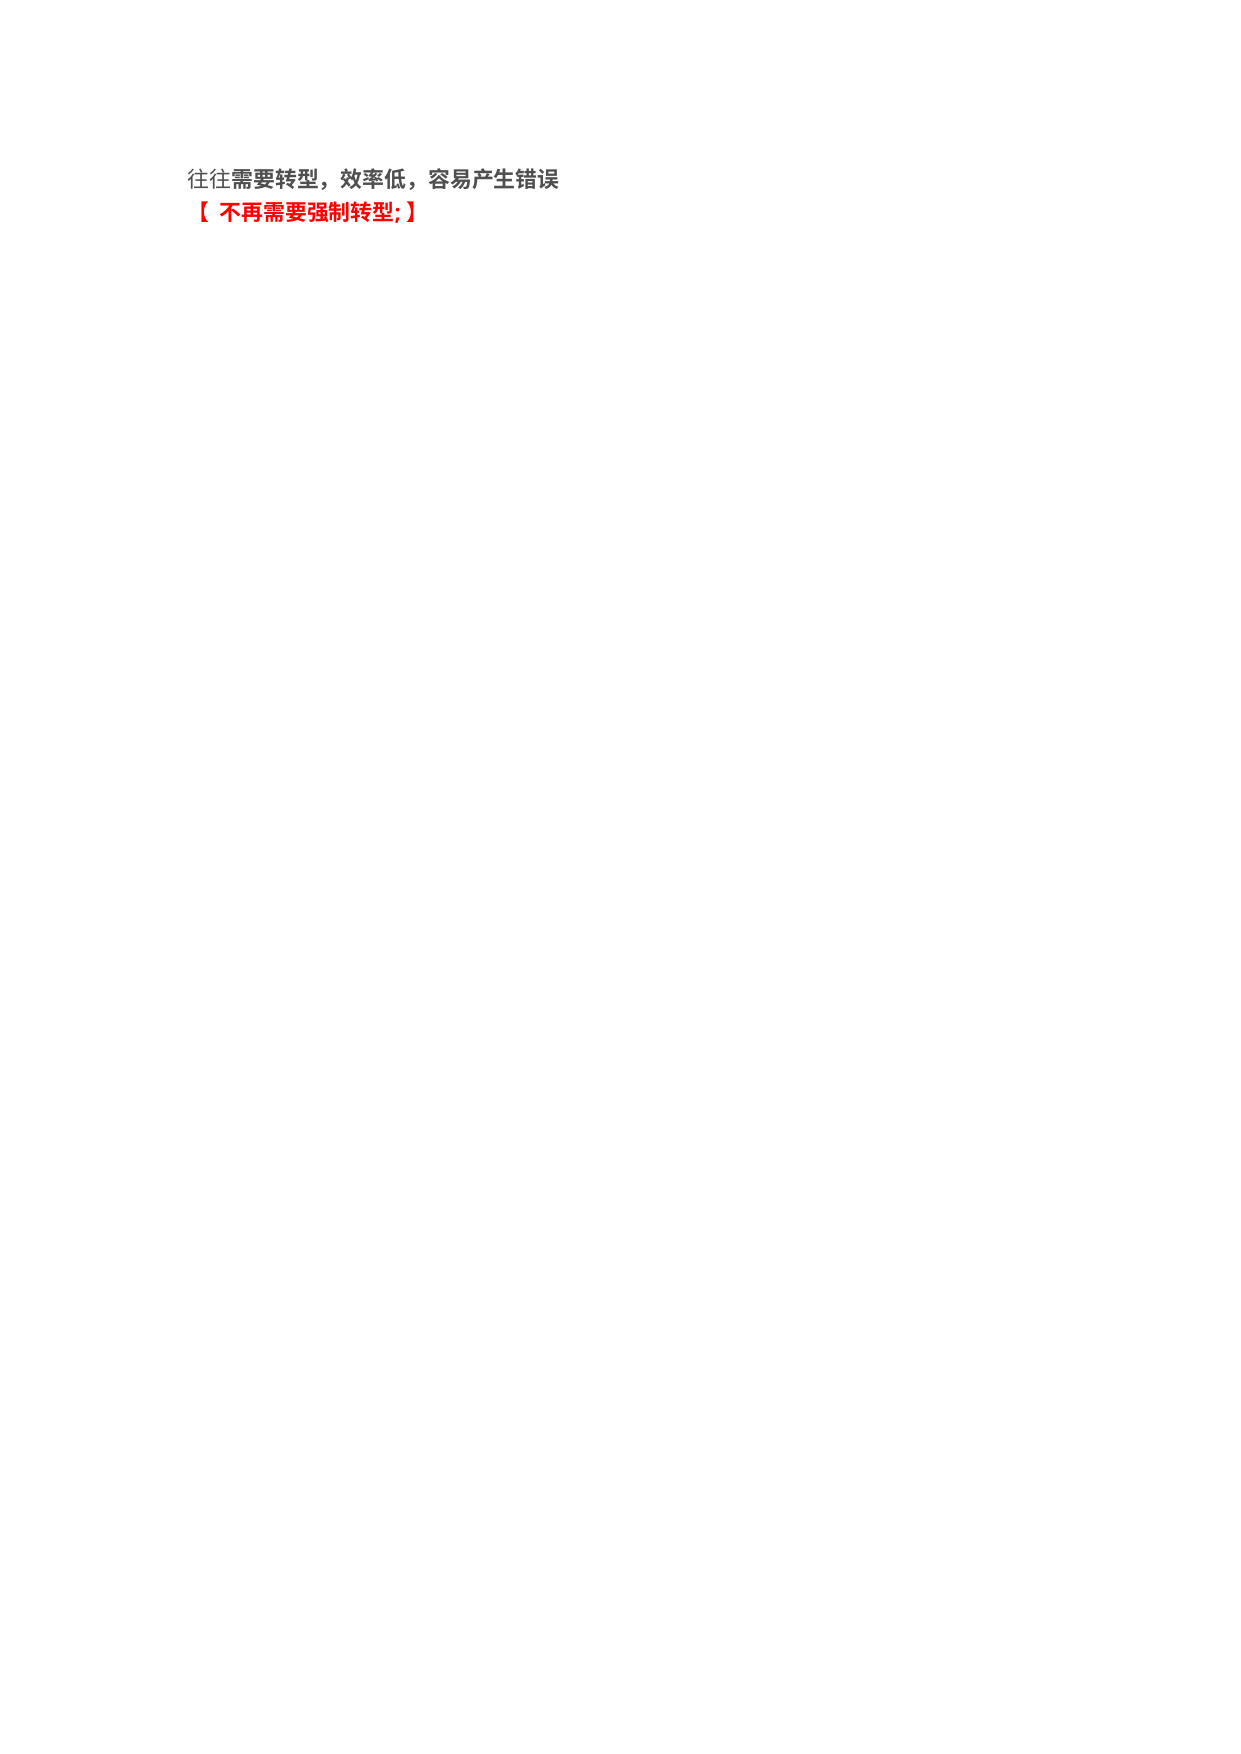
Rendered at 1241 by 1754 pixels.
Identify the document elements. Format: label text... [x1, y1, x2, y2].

text 【 不再需要强制转型; 】 [187, 194, 1053, 227]
text 往往需要转型，效率低，容易产生错误 [187, 162, 1053, 194]
